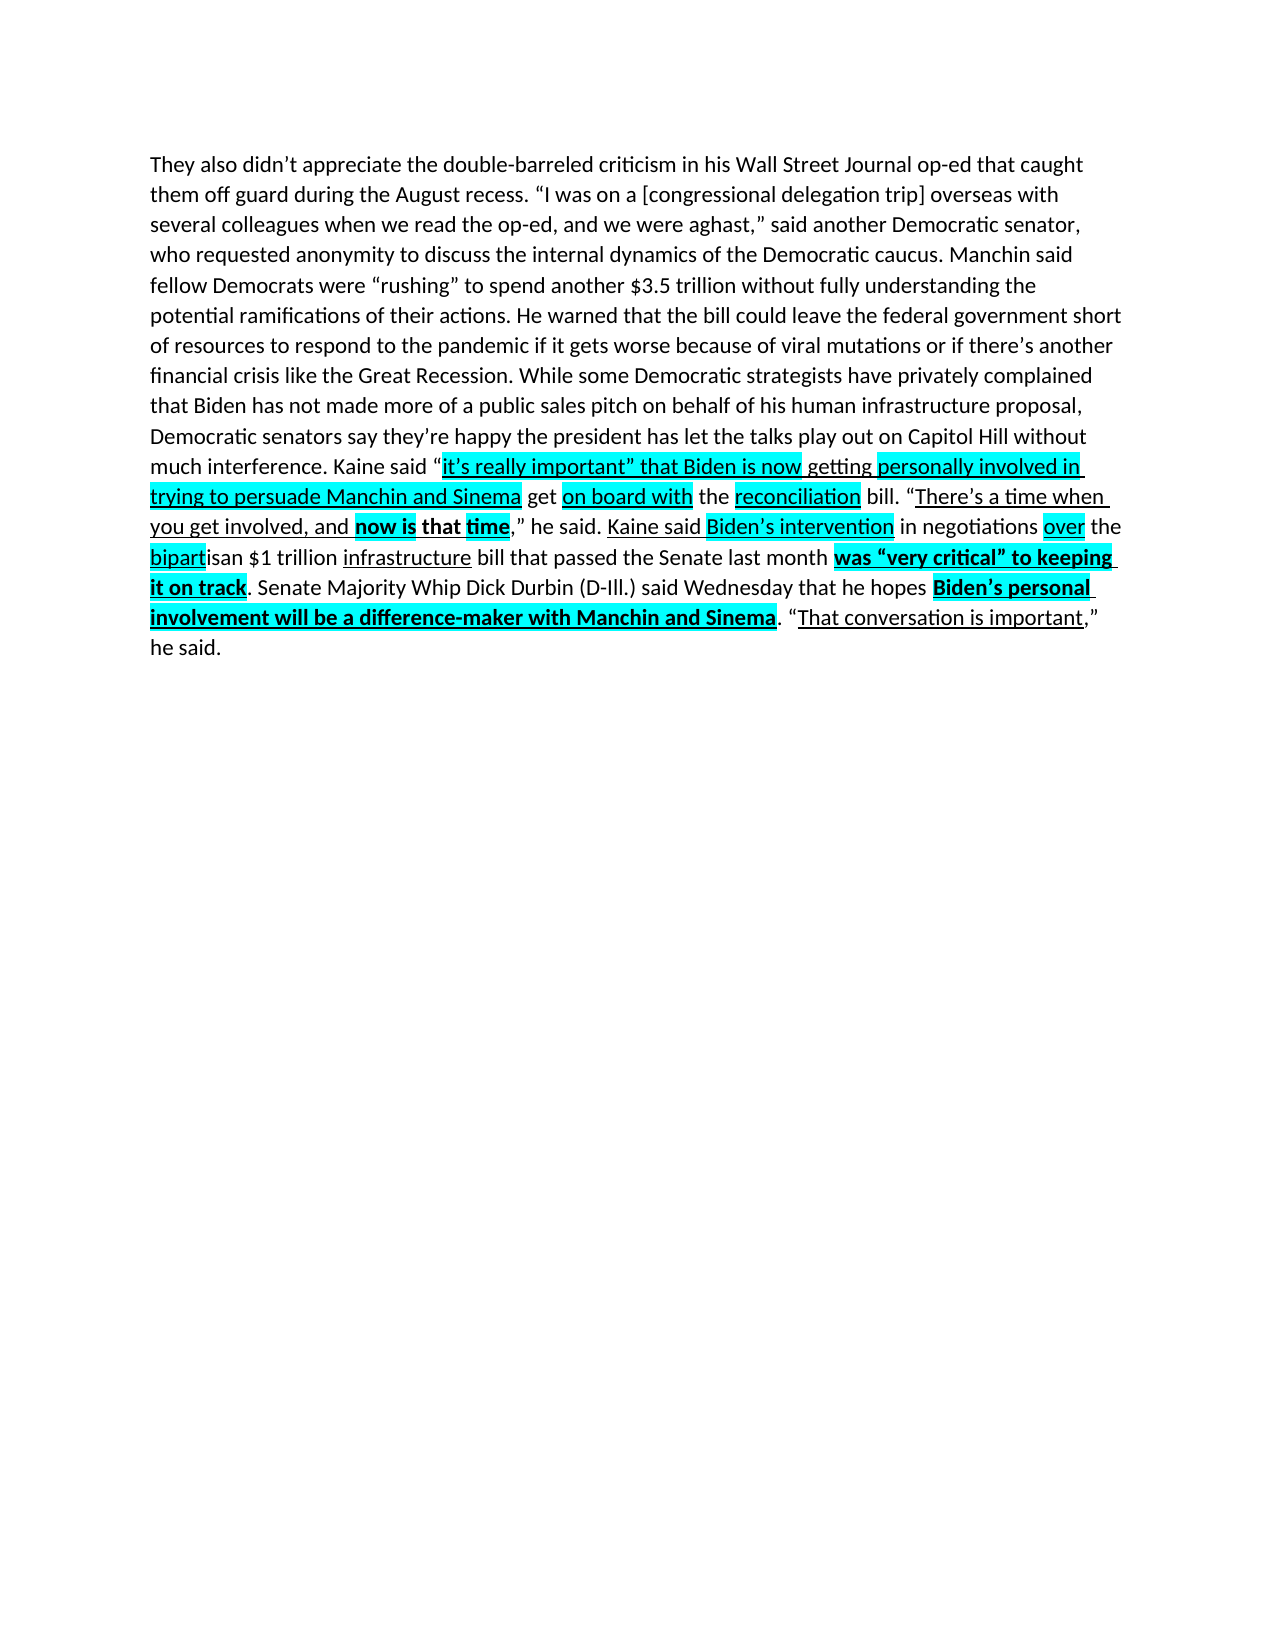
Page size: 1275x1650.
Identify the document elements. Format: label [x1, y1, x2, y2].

text [150, 150, 1125, 661]
